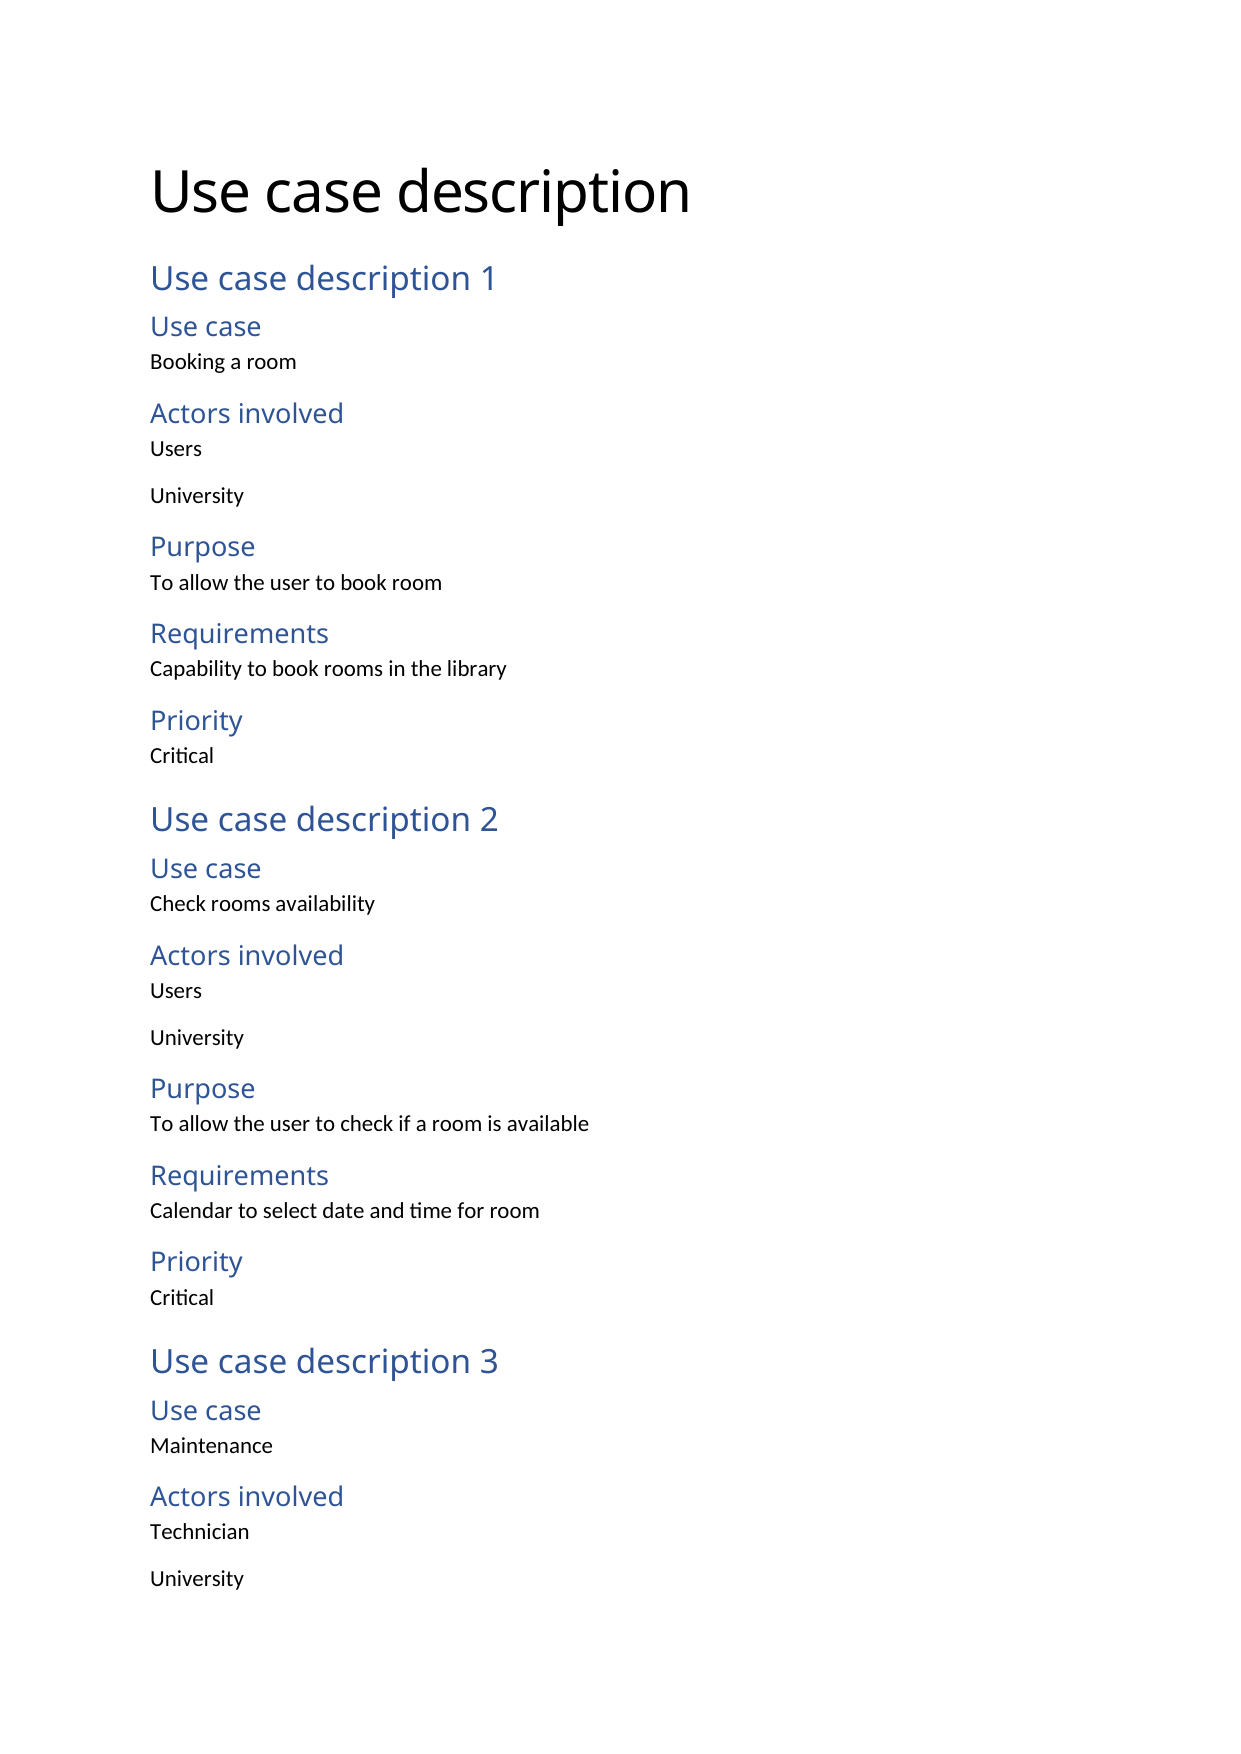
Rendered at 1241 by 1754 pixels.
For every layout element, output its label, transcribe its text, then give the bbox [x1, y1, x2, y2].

subtitle Use case description 3 [150, 1338, 1090, 1383]
subtitle Purpose [150, 528, 1090, 565]
subtitle Use case description 1 [150, 254, 1090, 300]
text University [150, 481, 1090, 509]
text Technician [150, 1517, 1090, 1545]
subtitle Use case [150, 1391, 1090, 1428]
text Users [150, 434, 1090, 462]
text Booking a room [150, 347, 1090, 375]
subtitle Priority [150, 1243, 1090, 1280]
subtitle Use case [150, 308, 1090, 344]
text To allow the user to book room [150, 568, 1090, 596]
text Maintenance [150, 1431, 1090, 1459]
subtitle Use case description 2 [150, 796, 1090, 842]
text To allow the user to check if a room is available [150, 1109, 1090, 1137]
subtitle Priority [150, 701, 1090, 738]
title Use case description [150, 150, 1090, 229]
subtitle Actors involved [150, 936, 1090, 973]
text Critical [150, 741, 1090, 769]
subtitle Actors involved [150, 1478, 1090, 1514]
subtitle Purpose [150, 1069, 1090, 1106]
subtitle Requirements [150, 1156, 1090, 1193]
text University [150, 1023, 1090, 1051]
subtitle Use case [150, 849, 1090, 886]
text Calendar to select date and time for room [150, 1196, 1090, 1224]
text Users [150, 976, 1090, 1004]
text Critical [150, 1283, 1090, 1311]
text Capability to book rooms in the library [150, 654, 1090, 682]
text Check rooms availability [150, 889, 1090, 917]
text University [150, 1564, 1090, 1592]
subtitle Actors involved [150, 394, 1090, 431]
subtitle Requirements [150, 614, 1090, 651]
